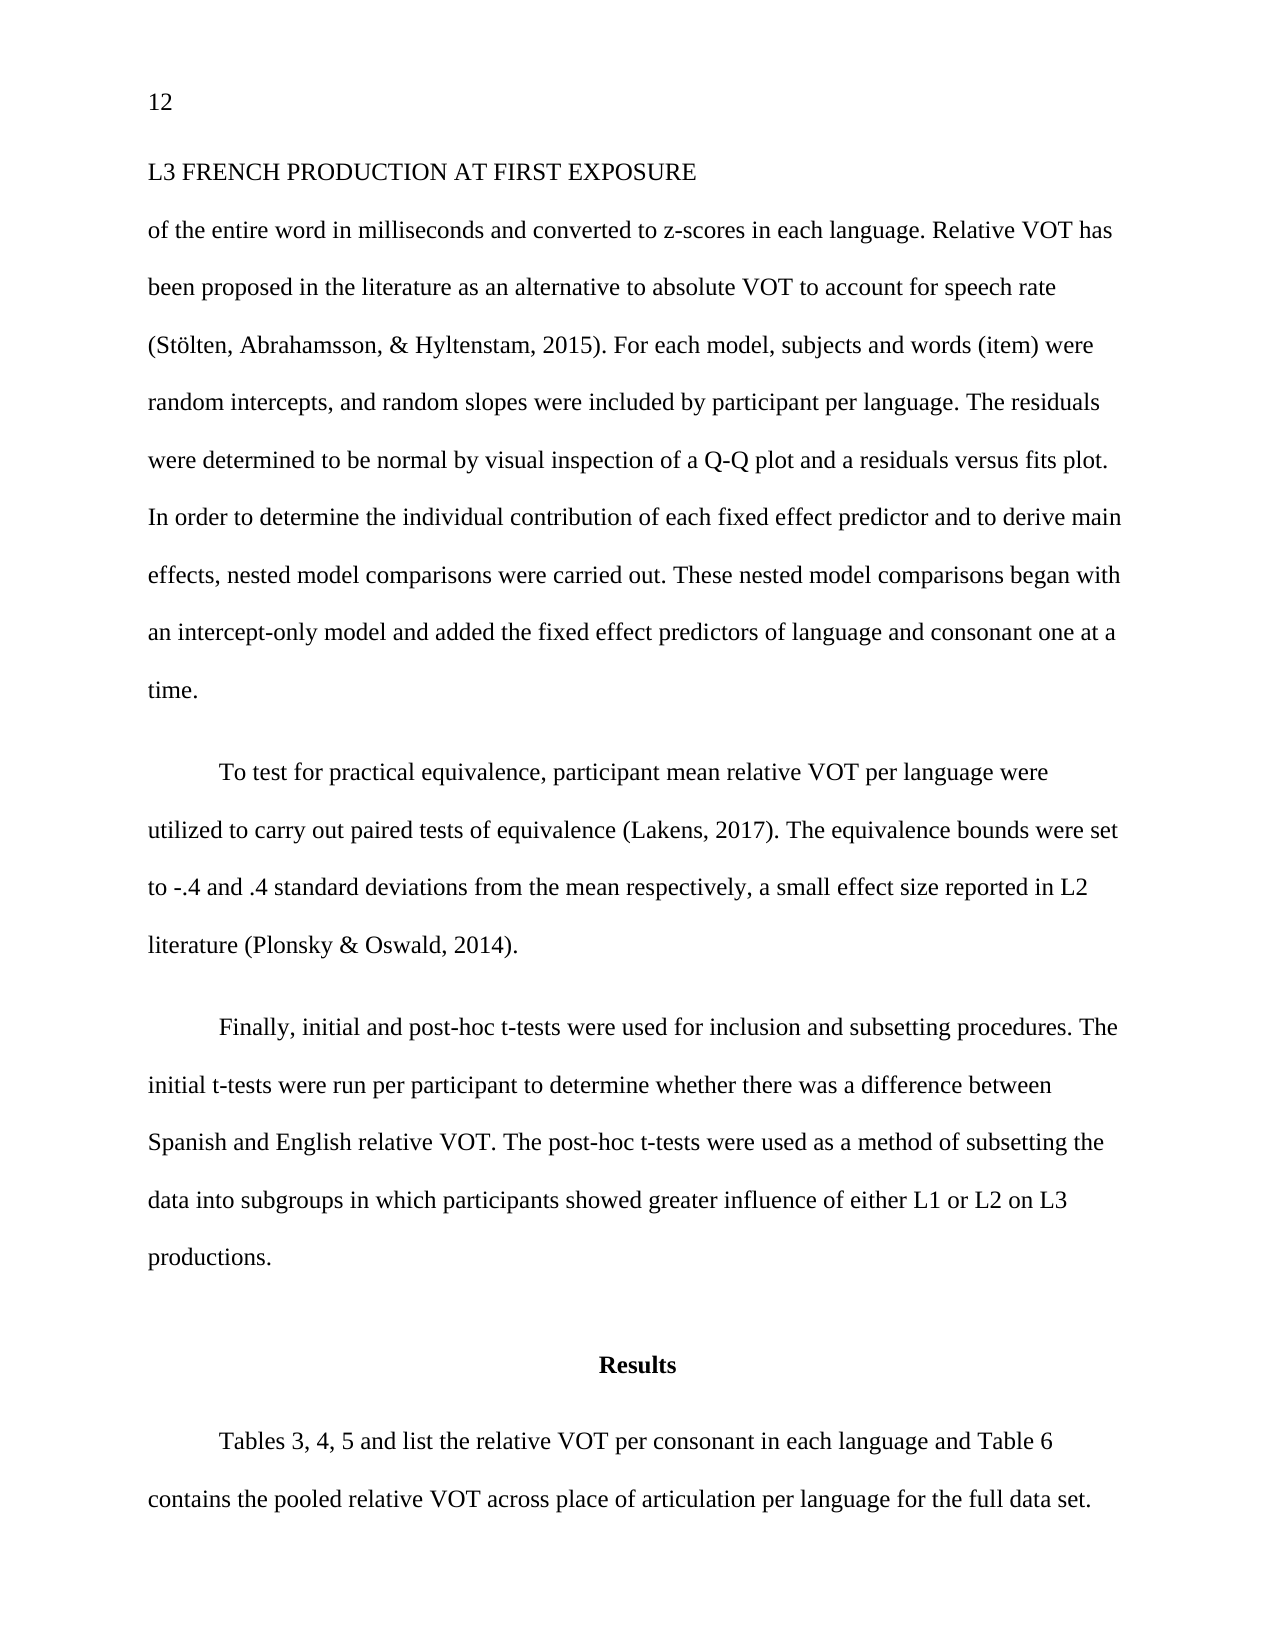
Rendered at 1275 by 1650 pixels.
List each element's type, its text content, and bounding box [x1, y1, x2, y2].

text Finally, initial and post-hoc t-tests were used for inclusion and subsetting procedures. The initial t-tests were run per participant to determine whether there was a difference between Spanish and English relative VOT. The post-hoc t-tests were used as a method of subsetting the data into subgroups in which participants showed greater influence of either L1 or L2 on L3 productions. [148, 1012, 1127, 1271]
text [148, 1426, 1127, 1512]
text To test for practical equivalence, participant mean relative VOT per language were utilized to carry out paired tests of equivalence (Lakens, 2017). The equivalence bounds were set to -.4 and .4 standard deviations from the mean respectively, a small effect size reported in L2 literature (Plonsky & Oswald, 2014). [148, 757, 1127, 959]
subtitle Results [148, 1350, 1127, 1379]
